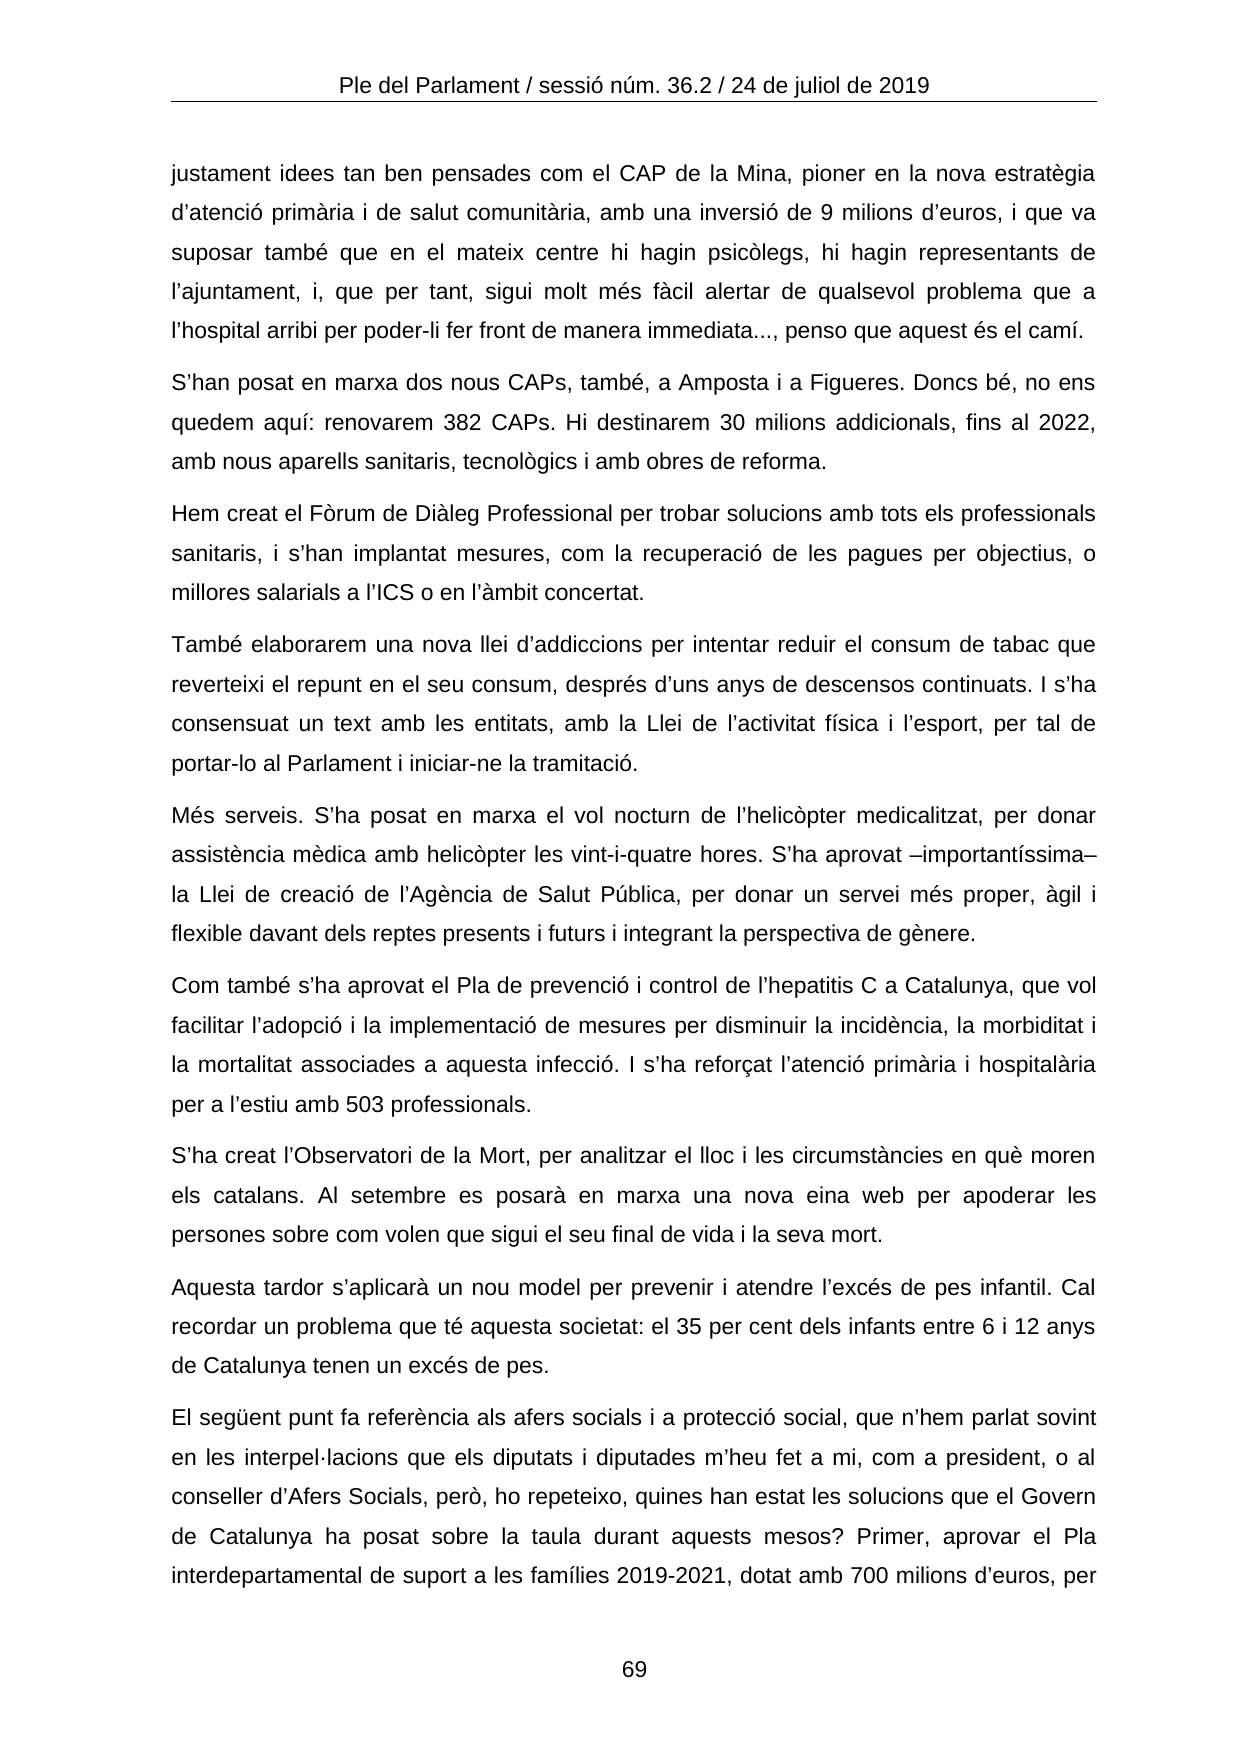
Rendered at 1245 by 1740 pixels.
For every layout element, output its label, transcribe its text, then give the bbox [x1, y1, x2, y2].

text S’han posat en marxa dos nous CAPs, també, a Amposta i a Figueres. Doncs bé, no ens quedem aquí: renovarem 382 CAPs. Hi destinarem 30 milions addicionals, fins al 2022, amb nous aparells sanitaris, tecnològics i amb obres de reforma. [171, 369, 1097, 475]
text Hem creat el Fòrum de Diàleg Professional per trobar solucions amb tots els professionals sanitaris, i s’han implantat mesures, com la recuperació de les pagues per objectius, o millores salarials a l’ICS o en l’àmbit concertat. [171, 500, 1097, 606]
text També elaborarem una nova llei d’addiccions per intentar reduir el consum de tabac que reverteixi el repunt en el seu consum, després d’uns anys de descensos continuats. I s’ha consensuat un text amb les entitats, amb la Llei de l’activitat física i l’esport, per tal de portar-lo al Parlament i iniciar-ne la tramitació. [171, 631, 1097, 776]
text S’ha creat l’Observatori de la Mort, per analitzar el lloc i les circumstàncies en què moren els catalans. Al setembre es posarà en marxa una nova eina web per apoderar les persones sobre com volen que sigui el seu final de vida i la seva mort. [171, 1142, 1097, 1248]
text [171, 1404, 1097, 1589]
text Aquesta tardor s’aplicarà un nou model per prevenir i atendre l’excés de pes infantil. Cal recordar un problema que té aquesta societat: el 35 per cent dels infants entre 6 i 12 anys de Catalunya tenen un excés de pes. [171, 1273, 1097, 1379]
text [171, 159, 1097, 344]
text Com també s’ha aprovat el Pla de prevenció i control de l’hepatitis C a Catalunya, que vol facilitar l’adopció i la implementació de mesures per disminuir la incidència, la morbiditat i la mortalitat associades a aquesta infecció. I s’ha reforçat l’atenció primària i hospitalària per a l’estiu amb 503 professionals. [171, 972, 1097, 1117]
text Més serveis. S’ha posat en marxa el vol nocturn de l’helicòpter medicalitzat, per donar assistència mèdica amb helicòpter les vint-i-quatre hores. S’ha aprovat –importantíssima– la Llei de creació de l’Agència de Salut Pública, per donar un servei més proper, àgil i flexible davant dels reptes presents i futurs i integrant la perspectiva de gènere. [171, 802, 1097, 946]
